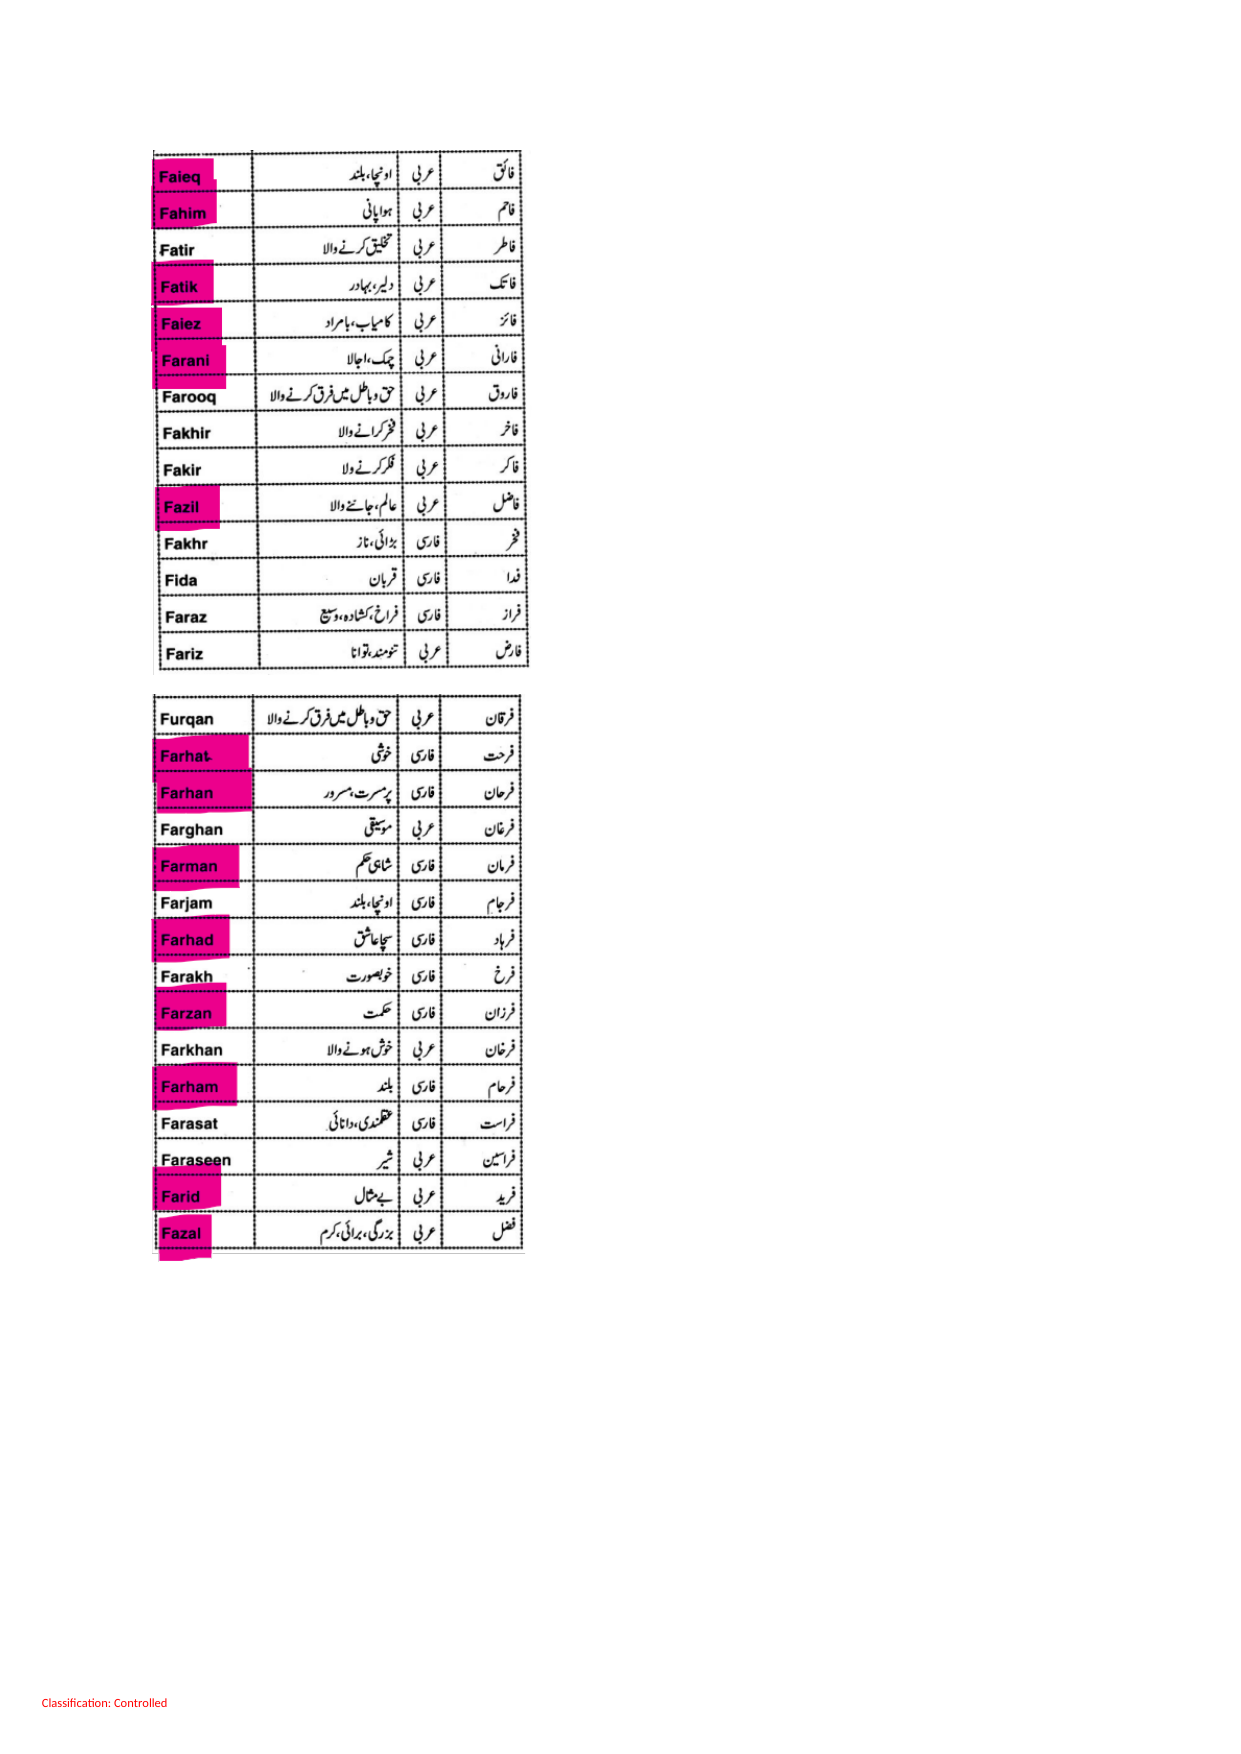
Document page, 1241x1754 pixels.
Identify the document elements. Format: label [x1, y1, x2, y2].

picture [150, 150, 532, 675]
picture [150, 694, 525, 1262]
